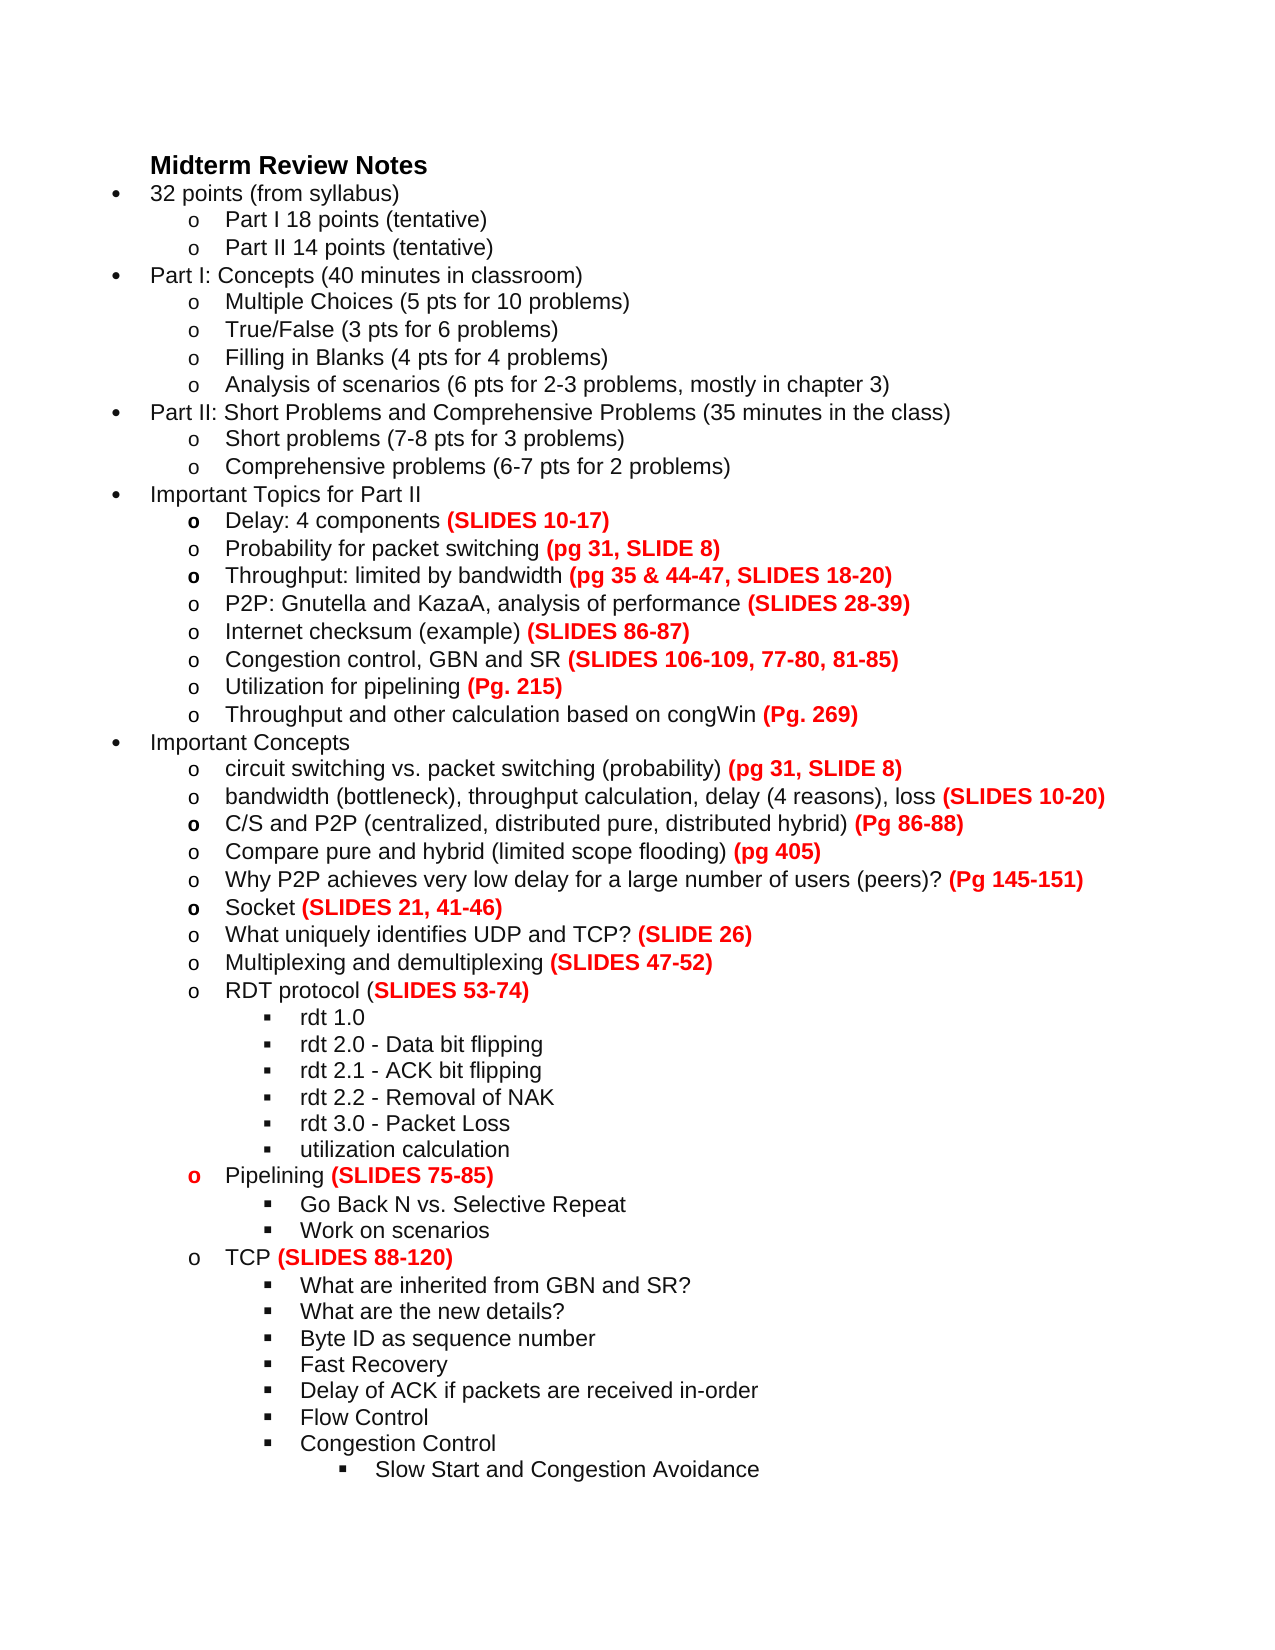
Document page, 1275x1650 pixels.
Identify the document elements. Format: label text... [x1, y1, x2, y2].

list Comprehensive problems (6-7 pts for 2 problems) [187, 453, 1125, 481]
list circuit switching vs. packet switching (probability) (pg 31, SLIDE 8) [187, 755, 1125, 783]
list Byte ID as sequence number [262, 1324, 1125, 1351]
list Flow Control [262, 1404, 1125, 1430]
list Why P2P achieves very low delay for a large number of users (peers)? (Pg 145-151) [187, 866, 1125, 893]
list rdt 2.0 - Data bit flipping [262, 1031, 1125, 1057]
list Fast Recovery [262, 1351, 1125, 1377]
list Part I: Concepts (40 minutes in classroom) [112, 262, 1125, 288]
list rdt 1.0 [262, 1004, 1125, 1031]
list What are inherited from GBN and SR? [262, 1272, 1125, 1298]
list P2P: Gnutella and KazaA, analysis of performance (SLIDES 28-39) [187, 590, 1125, 618]
list Work on scenarios [262, 1217, 1125, 1243]
list rdt 2.1 - ACK bit flipping [262, 1057, 1125, 1083]
list Important Concepts [112, 729, 1125, 755]
list 32 points (from syllabus) [112, 180, 1125, 206]
list Probability for packet switching (pg 31, SLIDE 8) [187, 535, 1125, 562]
list Part I 18 points (tentative) [187, 206, 1125, 234]
list Throughput and other calculation based on congWin (Pg. 269) [187, 701, 1125, 729]
list TCP (SLIDES 88-120) [187, 1243, 1125, 1272]
list Short problems (7-8 pts for 3 problems) [187, 425, 1125, 453]
list Part II 14 points (tentative) [187, 234, 1125, 262]
list Compare pure and hybrid (limited scope flooding) (pg 405) [187, 838, 1125, 866]
list What uniquely identifies UDP and TCP? (SLIDE 26) [187, 921, 1125, 949]
list Congestion control, GBN and SR (SLIDES 106-109, 77-80, 81-85) [187, 646, 1125, 673]
list C/S and P2P (centralized, distributed pure, distributed hybrid) (Pg 86-88) [187, 810, 1125, 838]
list Utilization for pipelining (Pg. 215) [187, 673, 1125, 701]
list Delay of ACK if packets are received in-order [262, 1377, 1125, 1404]
list Congestion Control [262, 1430, 1125, 1456]
list Socket (SLIDES 21, 41-46) [187, 893, 1125, 921]
list utilization calculation [262, 1136, 1125, 1162]
list Go Back N vs. Selective Repeat [262, 1191, 1125, 1217]
text Midterm Review Notes [150, 150, 1120, 180]
list Part II: Short Problems and Comprehensive Problems (35 minutes in the class) [112, 399, 1125, 425]
list Multiple Choices (5 pts for 10 problems) [187, 288, 1125, 316]
list Important Topics for Part II [112, 481, 1125, 507]
list Analysis of scenarios (6 pts for 2-3 problems, mostly in chapter 3) [187, 371, 1125, 399]
list Internet checksum (example) (SLIDES 86-87) [187, 618, 1125, 646]
list Delay: 4 components (SLIDES 10-17) [187, 507, 1125, 535]
list What are the new details? [262, 1298, 1125, 1324]
list Throughput: limited by bandwidth (pg 35 & 44-47, SLIDES 18-20) [187, 562, 1125, 590]
list bandwidth (bottleneck), throughput calculation, delay (4 reasons), loss (SLIDES 10-20) [187, 783, 1125, 810]
list Slow Start and Congestion Avoidance [337, 1456, 1125, 1483]
list Pipelining (SLIDES 75-85) [187, 1162, 1125, 1191]
list rdt 2.2 - Removal of NAK [262, 1083, 1125, 1110]
list True/False (3 pts for 6 problems) [187, 316, 1125, 343]
list Filling in Blanks (4 pts for 4 problems) [187, 343, 1125, 371]
list rdt 3.0 - Packet Loss [262, 1110, 1125, 1136]
list Multiplexing and demultiplexing (SLIDES 47-52) [187, 949, 1125, 977]
list RDT protocol (SLIDES 53-74) [187, 977, 1125, 1004]
